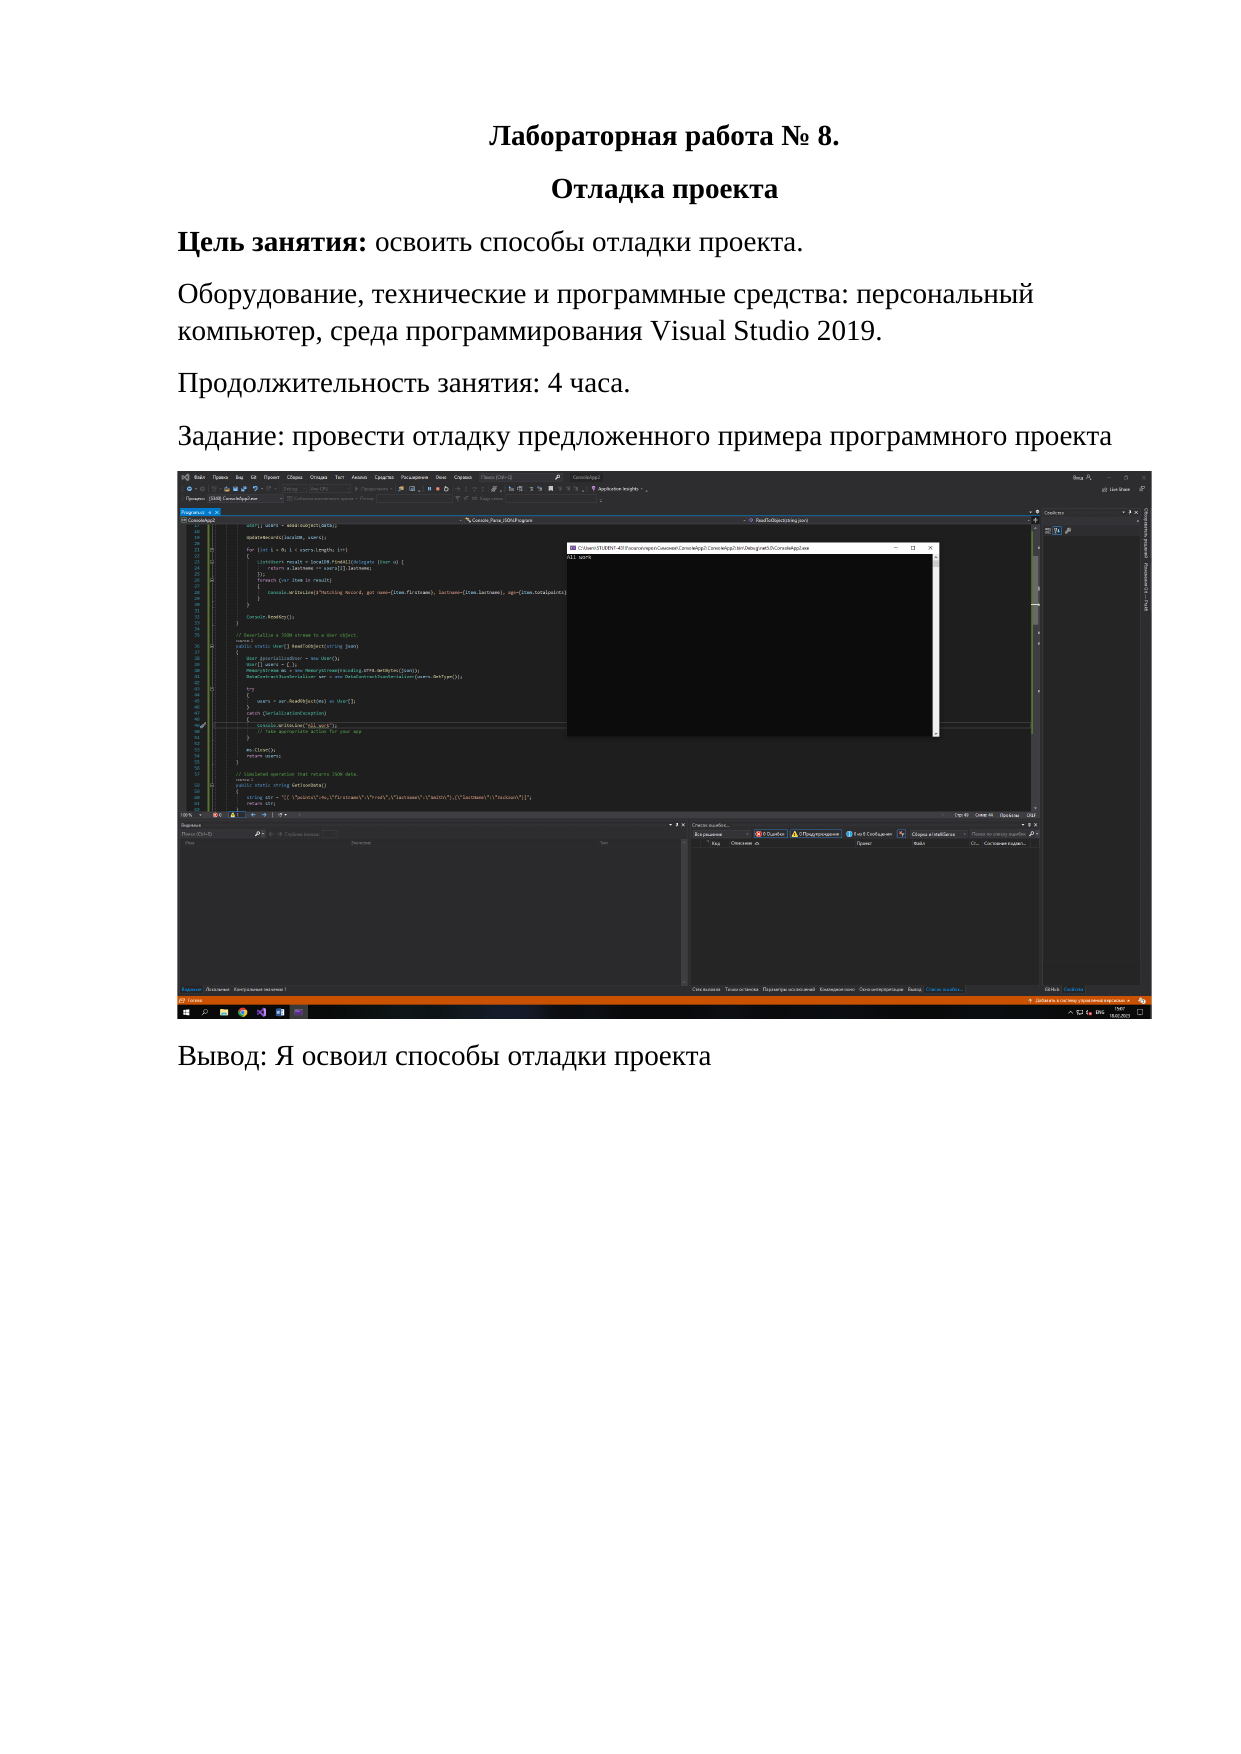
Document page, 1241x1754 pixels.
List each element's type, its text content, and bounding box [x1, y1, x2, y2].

text Оборудование, технические и программные средства: персональный компьютер, среда программирования Visual Studio 2019. [177, 277, 1152, 346]
picture [177, 471, 1152, 1019]
text Цель занятия: освоить способы отладки проекта. [177, 224, 1152, 257]
text Вывод: Я освоил способы отладки проекта [177, 1038, 1152, 1071]
text Лабораторная работа № 8. [177, 118, 1152, 152]
text Задание: провести отладку предложенного примера программного проекта [177, 418, 1152, 452]
text Отладка проекта [177, 171, 1152, 204]
text Продолжительность занятия: 4 часа. [177, 366, 1152, 399]
